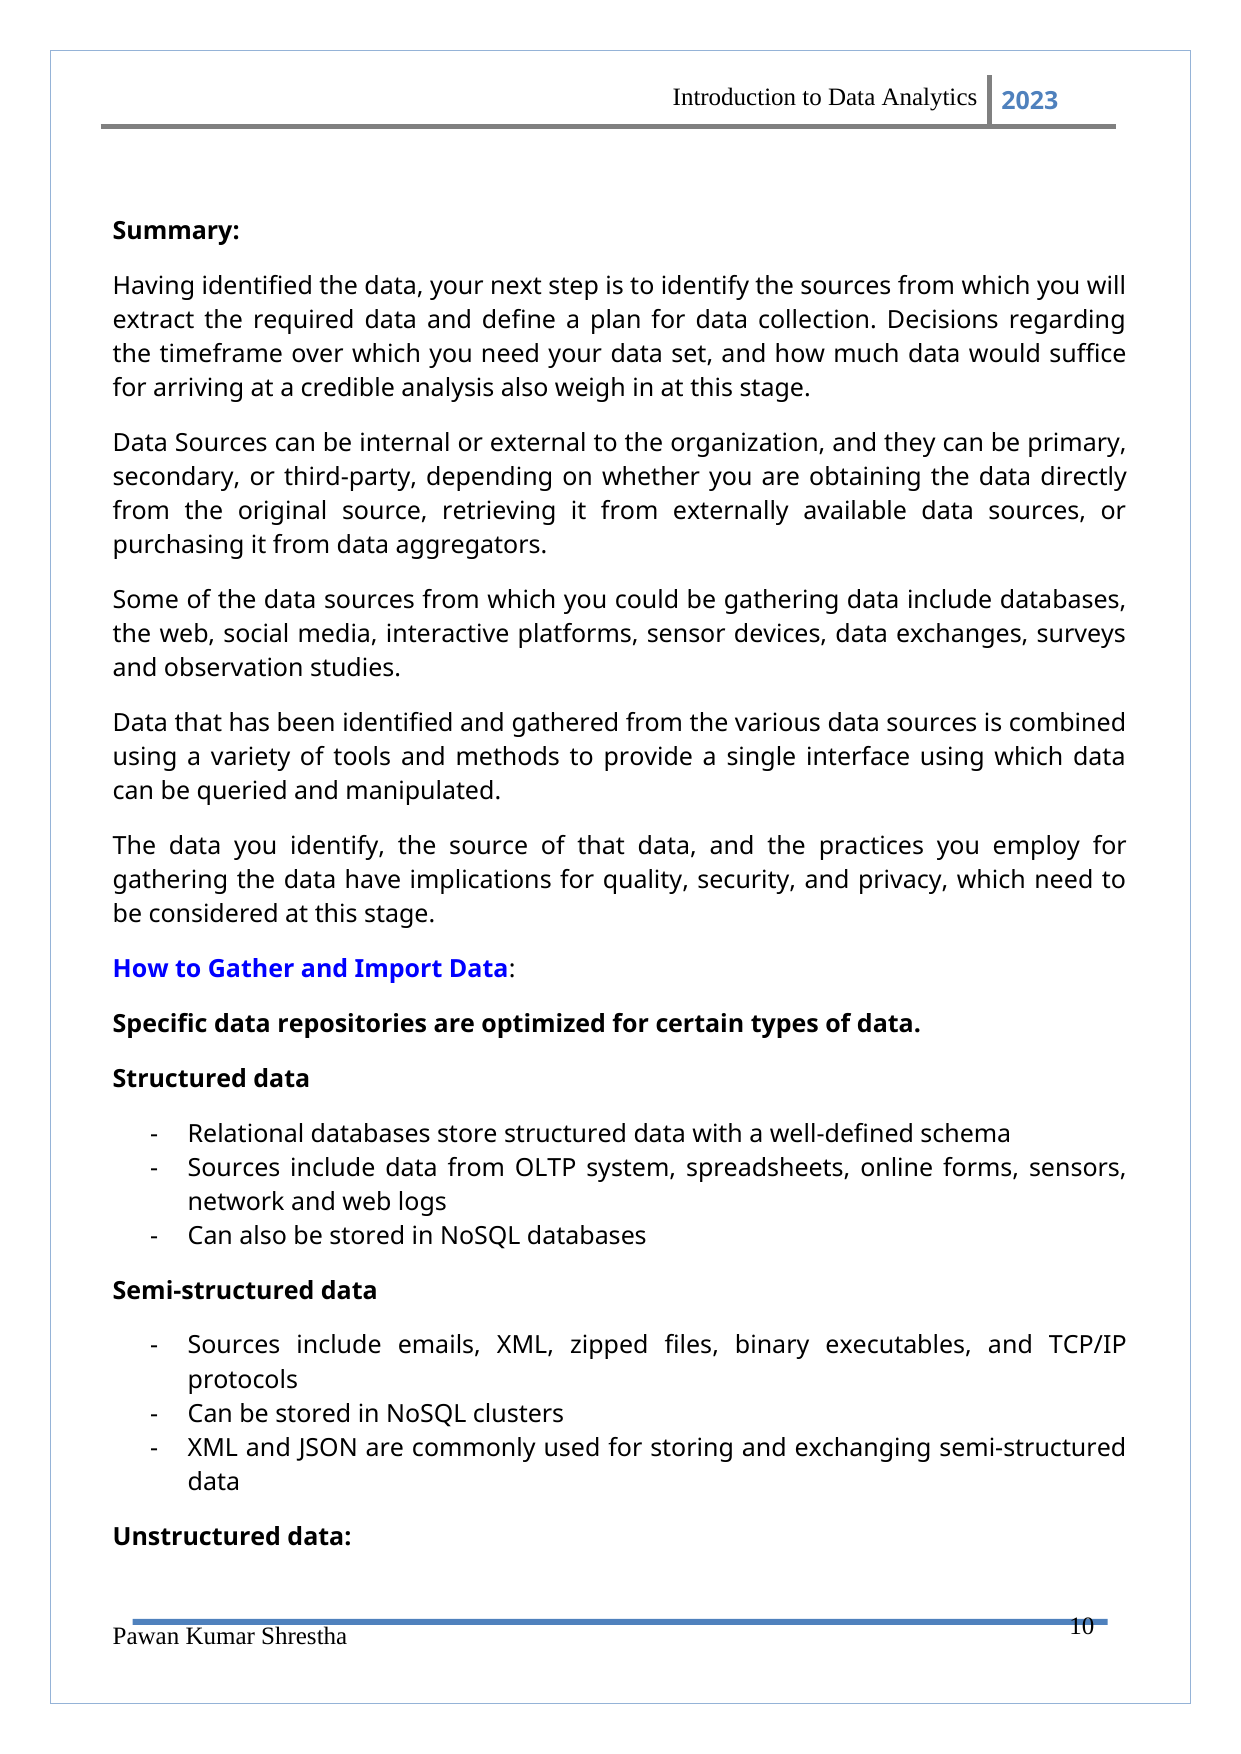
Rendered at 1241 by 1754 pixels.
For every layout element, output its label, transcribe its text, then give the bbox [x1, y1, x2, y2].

text Some of the data sources from which you could be gathering data include databases, the web, social media, interactive platforms, sensor devices, data exchanges, surveys and observation studies. [112, 581, 1128, 684]
text Structured data [112, 1060, 1128, 1094]
text Specific data repositories are optimized for certain types of data. [112, 1005, 1128, 1039]
text The data you identify, the source of that data, and the practices you employ for gathering the data have implications for quality, security, and privacy, which need to be considered at this stage. [112, 827, 1128, 930]
text Data that has been identified and gathered from the various data sources is combined using a variety of tools and methods to provide a single interface using which data can be queried and manipulated. [112, 704, 1128, 807]
list Can be stored in NoSQL clusters [150, 1395, 1128, 1429]
text Summary: [112, 212, 1128, 246]
text Semi-structured data [112, 1272, 1128, 1306]
text How to Gather and Import Data: [112, 951, 1128, 984]
list Relational databases store structured data with a well-defined schema [150, 1115, 1128, 1149]
text Unstructured data: [112, 1518, 1128, 1552]
text Data Sources can be internal or external to the organization, and they can be primary, secondary, or third-party, depending on whether you are obtaining the data directly from the original source, retrieving it from externally available data sources, or purchasing it from data aggregators. [112, 424, 1128, 561]
list XML and JSON are commonly used for storing and exchanging semi-structured data [150, 1429, 1128, 1497]
list Sources include emails, XML, zipped files, binary executables, and TCP/IP protocols [150, 1327, 1128, 1395]
text Having identified the data, your next step is to identify the sources from which you will extract the required data and define a plan for data collection. Decisions regarding the timeframe over which you need your data set, and how much data would suffice for arriving at a credible analysis also weigh in at this stage. [112, 267, 1128, 403]
list Can also be stored in NoSQL databases [150, 1217, 1128, 1251]
list Sources include data from OLTP system, spreadsheets, online forms, sensors, network and web logs [150, 1149, 1128, 1217]
